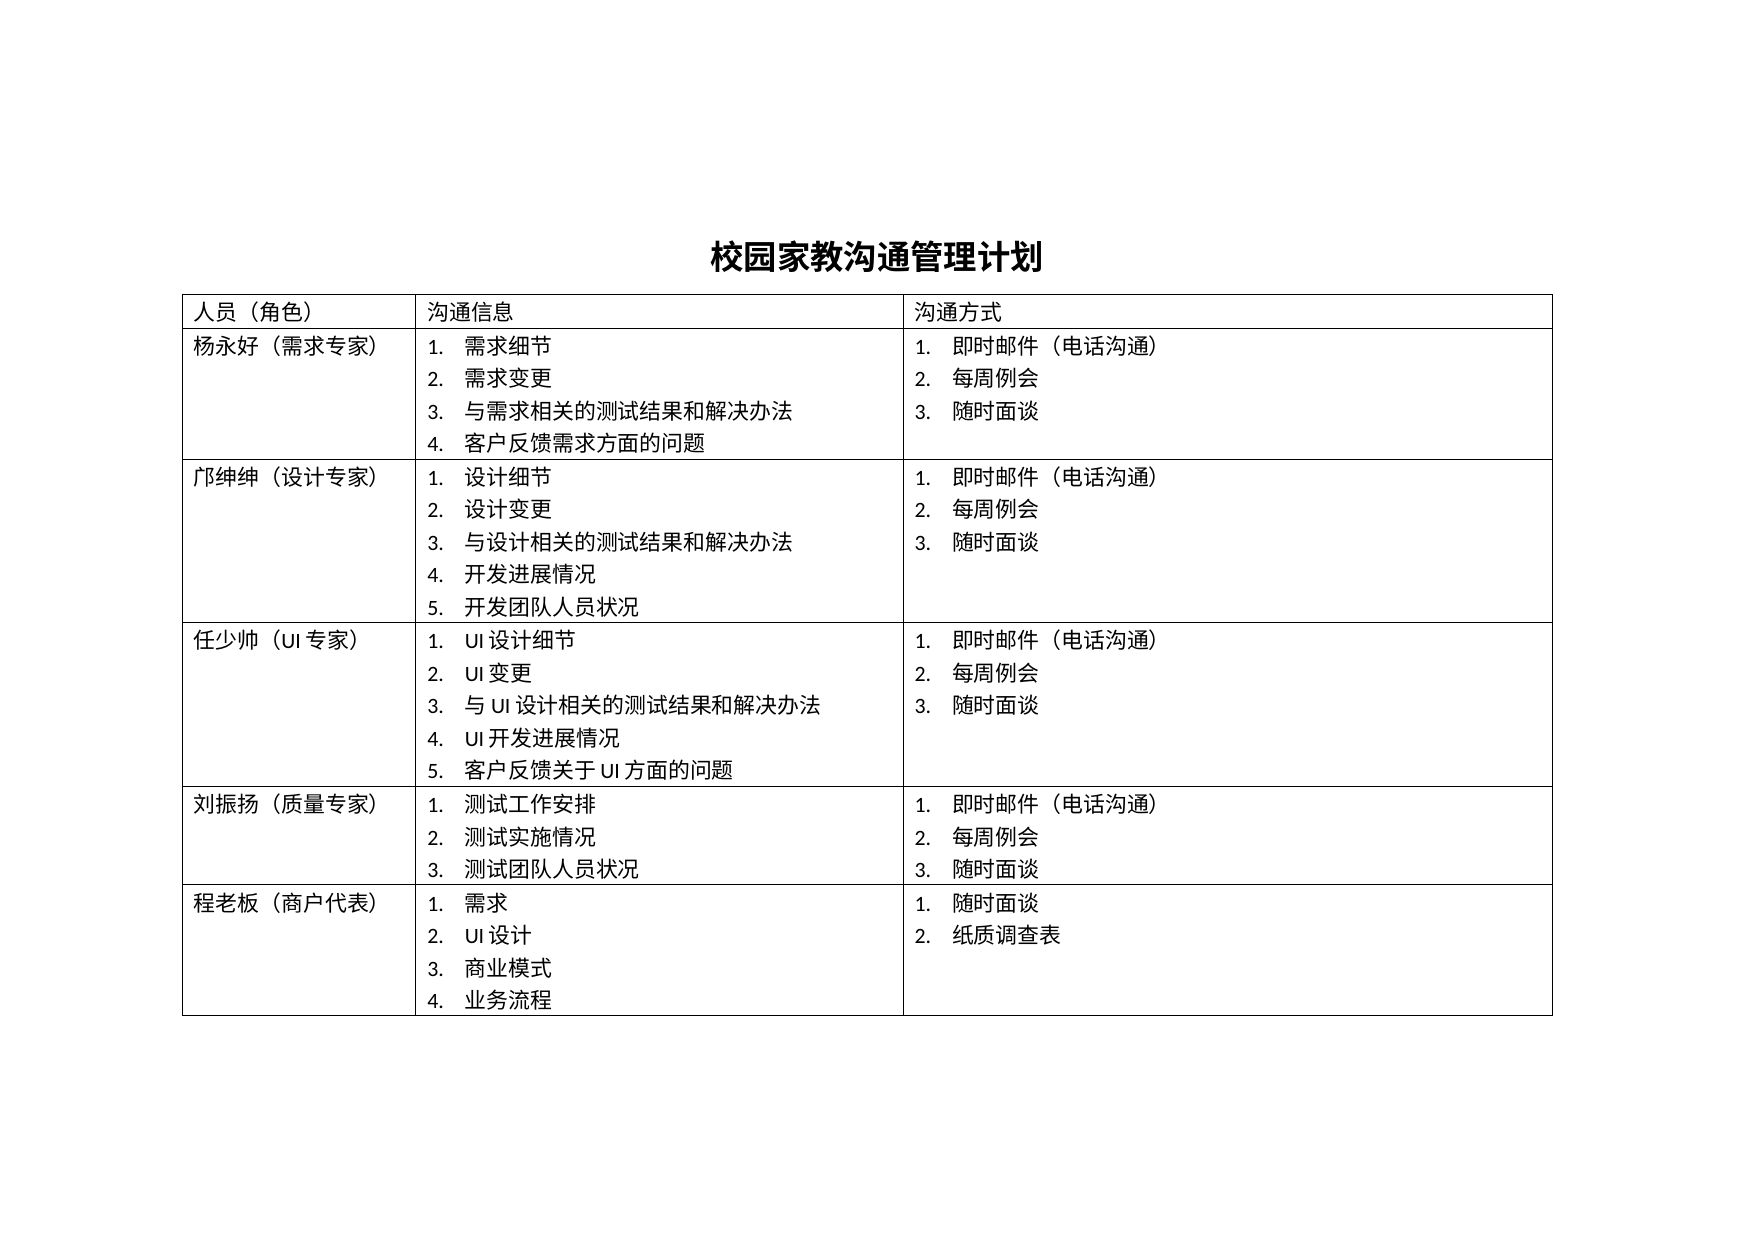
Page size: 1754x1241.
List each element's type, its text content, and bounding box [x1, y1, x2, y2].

table_cell 需求细节 需求变更 与需求相关的测试结果和解决办法 客户反馈需求方面的问题 [416, 329, 903, 458]
table_cell 杨永好（需求专家） [183, 329, 415, 458]
table_cell 即时邮件（电话沟通） 每周例会 随时面谈 [904, 787, 1552, 884]
table_cell 即时邮件（电话沟通） 每周例会 随时面谈 [904, 329, 1552, 458]
table_cell 随时面谈 纸质调查表 [904, 885, 1552, 1015]
table_header 沟通信息 [416, 295, 903, 327]
table_cell 测试工作安排 测试实施情况 测试团队人员状况 [416, 787, 903, 884]
table_cell UI设计细节 UI变更 与UI设计相关的测试结果和解决办法 UI开发进展情况 客户反馈关于UI方面的问题 [416, 623, 903, 786]
table_cell 需求 UI设计 商业模式 业务流程 [416, 885, 903, 1015]
table_cell 邝绅绅（设计专家） [183, 460, 415, 622]
table_cell 程老板（商户代表） [183, 885, 415, 1015]
table_cell 刘振扬（质量专家） [183, 787, 415, 884]
title 校园家教沟通管理计划 [150, 223, 1604, 288]
table_cell 即时邮件（电话沟通） 每周例会 随时面谈 [904, 623, 1552, 786]
table_header 沟通方式 [904, 295, 1552, 327]
table_cell 设计细节 设计变更 与设计相关的测试结果和解决办法 开发进展情况 开发团队人员状况 [416, 460, 903, 622]
table_cell 即时邮件（电话沟通） 每周例会 随时面谈 [904, 460, 1552, 622]
table_header 人员（角色） [183, 295, 415, 327]
table_cell 任少帅（UI专家） [183, 623, 415, 786]
